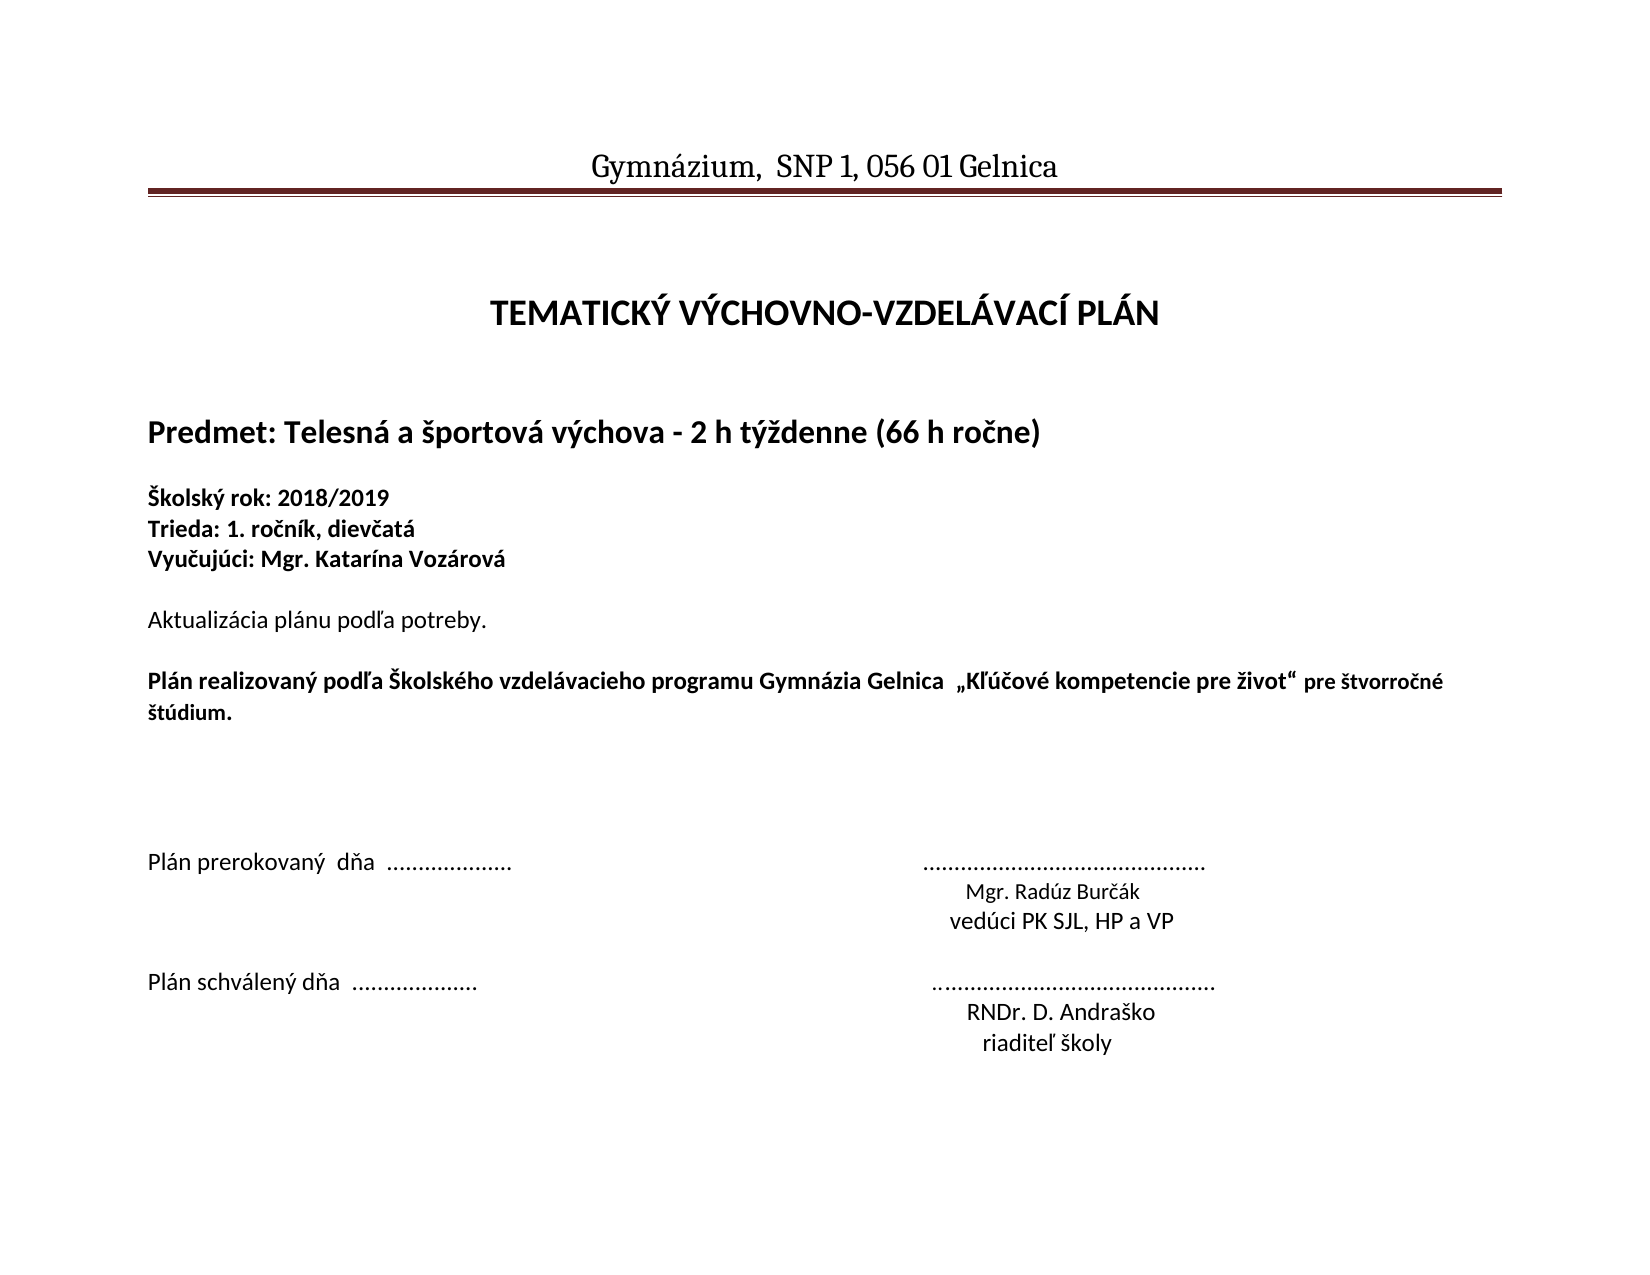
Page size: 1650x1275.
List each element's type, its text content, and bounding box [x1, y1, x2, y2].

text RNDr. D. Andraško [148, 996, 1502, 1027]
text Plán schválený dňa .................... ............................................. [148, 966, 1502, 996]
text Aktualizácia plánu podľa potreby. [148, 604, 1502, 635]
text Predmet: Telesná a športová výchova - 2 h týždenne (66 h ročne) [148, 411, 1502, 452]
text Vyučujúci: Mgr. Katarína Vozárová [148, 543, 1502, 574]
text vedúci PK SJL, HP a VP [148, 905, 1502, 935]
text Plán prerokovaný dňa .................... ............................................. [148, 846, 1502, 877]
text Gymnázium, SNP 1, 056 01 Gelnica [148, 148, 1502, 188]
text Trieda: 1. ročník, dievčatá [148, 513, 1502, 543]
text riaditeľ školy [148, 1027, 1502, 1057]
text Školský rok: 2018/2019 [148, 482, 1502, 513]
text TEMATICKÝ VÝCHOVNO-VZDELÁVACÍ PLÁN [148, 289, 1502, 335]
text Mgr. Radúz Burčák [148, 877, 1502, 905]
text Plán realizovaný podľa Školského vzdelávacieho programu Gymnázia Gelnica „Kľúčové kompetencie pre život“ pre štvorročné štúdium. [148, 666, 1502, 727]
